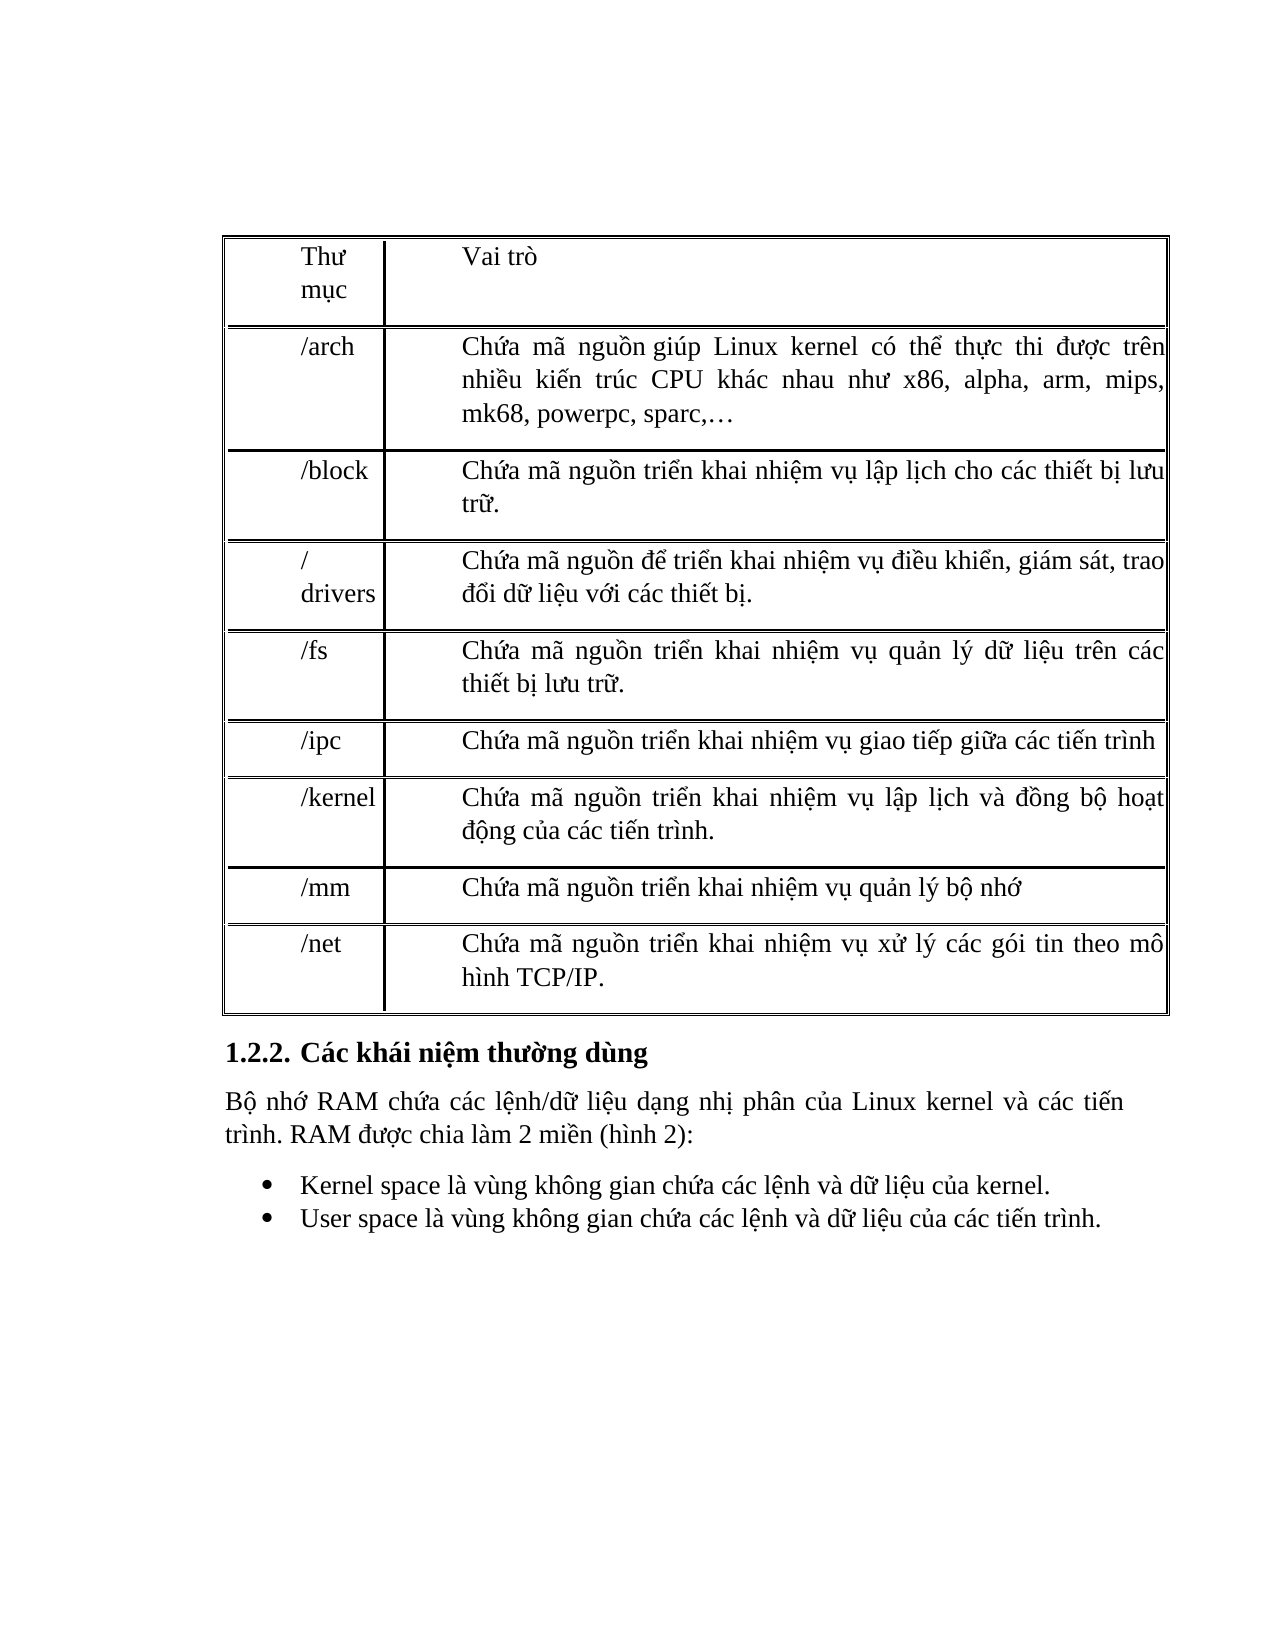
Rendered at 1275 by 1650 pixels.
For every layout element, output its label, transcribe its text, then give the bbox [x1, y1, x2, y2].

table_cell /kernel [223, 776, 384, 866]
table_cell /fs [225, 629, 383, 719]
table_cell /arch [225, 325, 383, 449]
table_cell Chứa mã nguồn triển khai nhiệm vụ quản lý bộ nhớ [386, 866, 1166, 922]
text Bộ nhớ RAM chứa các lệnh/dữ liệu dạng nhị phân của Linux kernel và các tiến trình. RAM được chia làm 2 miền (hình 2): [225, 1085, 1125, 1150]
table_cell /net [225, 923, 384, 1013]
table_cell Chứa mã nguồn triển khai nhiệm vụ giao tiếp giữa các tiến trình [386, 719, 1167, 776]
subtitle Các khái niệm thường dùng [225, 1016, 1125, 1068]
table_cell Chứa mã nguồn triển khai nhiệm vụ lập lịch cho các thiết bị lưu trữ. [386, 449, 1166, 539]
table_header Thư mục [225, 239, 384, 325]
table_cell /block [225, 449, 383, 539]
table_cell Chứa mã nguồn giúp Linux kernel có thể thực thi được trên nhiều kiến trúc CPU khác nhau như x86, alpha, arm, mips, mk68, powerpc, sparc,… [386, 325, 1167, 449]
table_cell /drivers [225, 539, 383, 629]
table_cell Chứa mã nguồn để triển khai nhiệm vụ điều khiển, giám sát, trao đổi dữ liệu với các thiết bị. [386, 539, 1167, 629]
list User space là vùng không gian chứa các lệnh và dữ liệu của các tiến trình. [262, 1203, 1125, 1234]
list Kernel space là vùng không gian chứa các lệnh và dữ liệu của kernel. [262, 1169, 1125, 1200]
table_cell Chứa mã nguồn triển khai nhiệm vụ lập lịch và đồng bộ hoạt động của các tiến trình. [384, 776, 1168, 866]
table_cell /mm [225, 866, 383, 922]
table_cell Chứa mã nguồn triển khai nhiệm vụ quản lý dữ liệu trên các thiết bị lưu trữ. [386, 629, 1167, 719]
table_header Vai trò [384, 239, 1166, 325]
table_cell Chứa mã nguồn triển khai nhiệm vụ xử lý các gói tin theo mô hình TCP/IP. [384, 923, 1167, 1013]
table_cell /ipc [225, 719, 383, 776]
